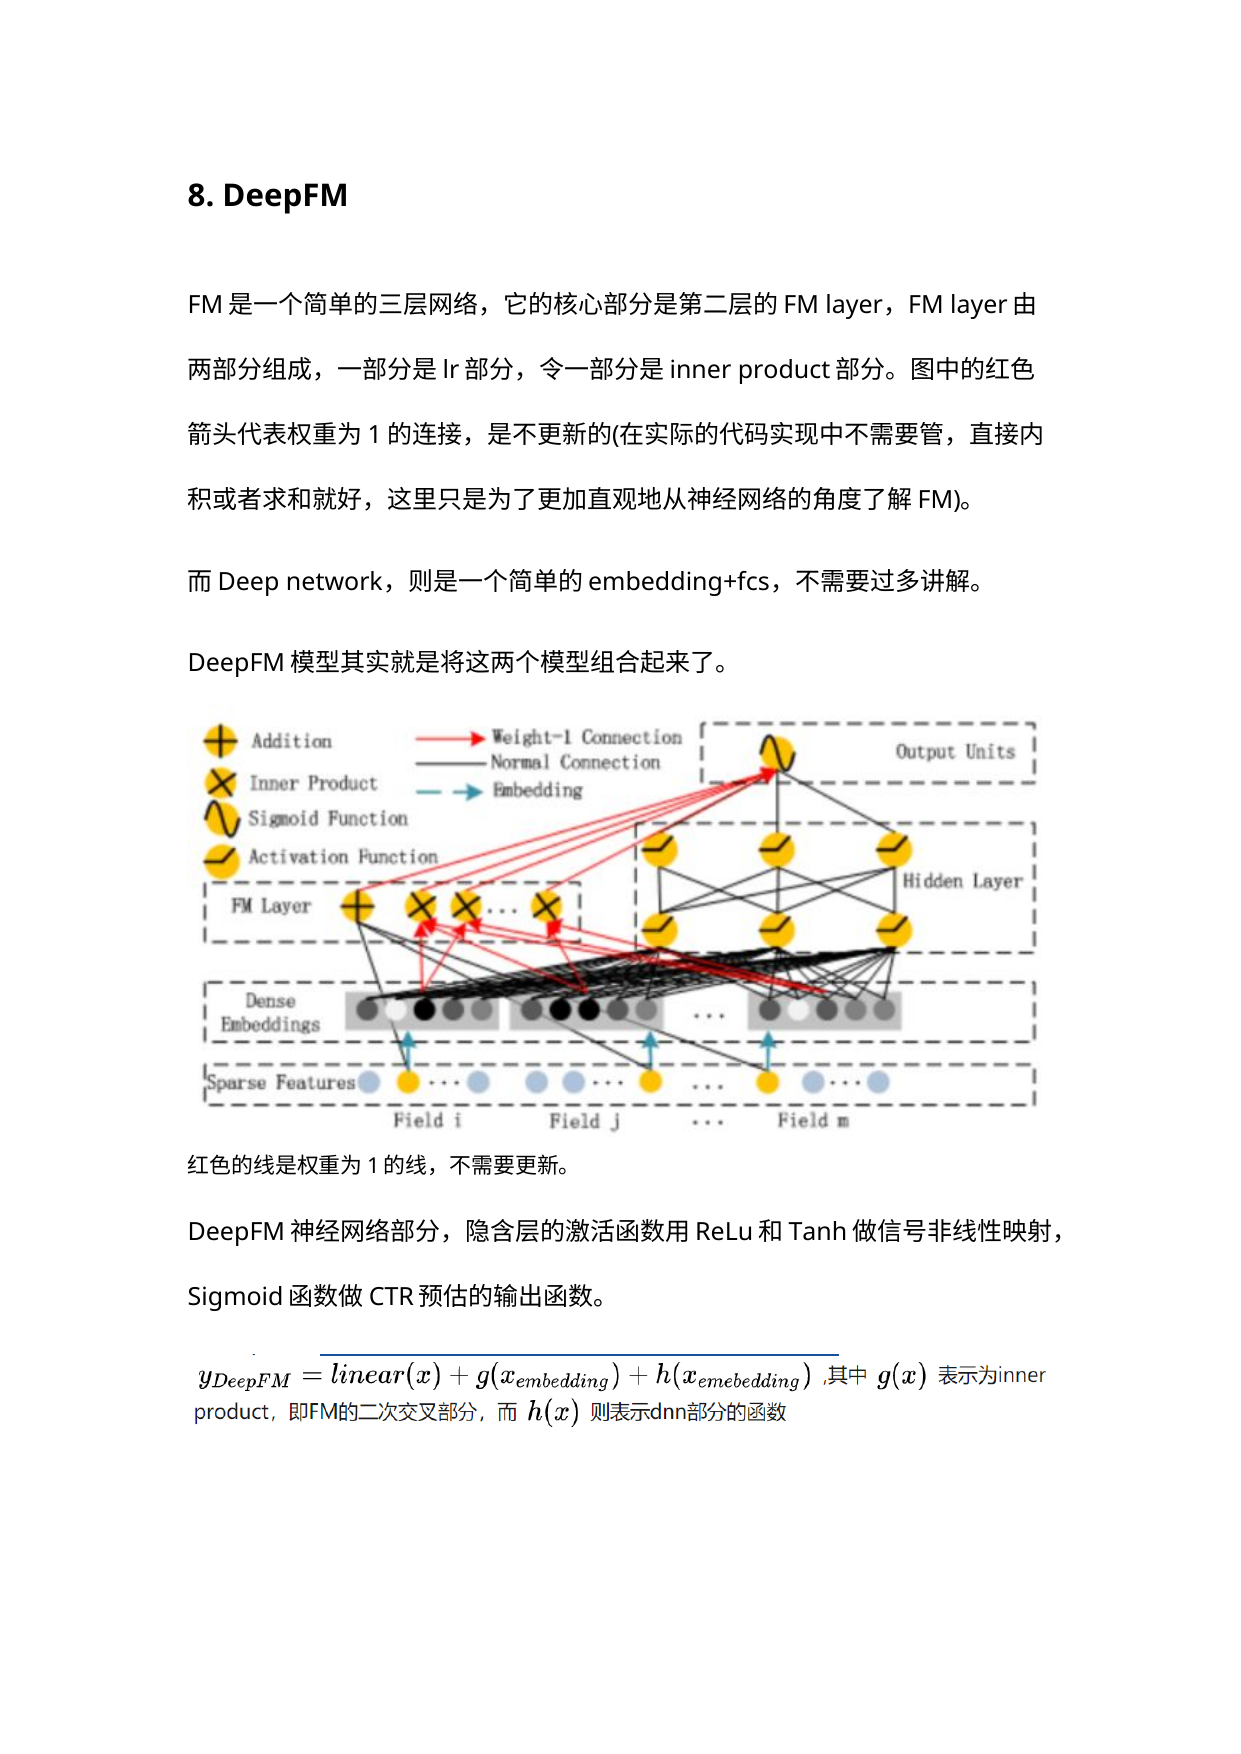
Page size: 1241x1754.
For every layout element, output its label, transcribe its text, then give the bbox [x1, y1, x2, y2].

text FM是一个简单的三层网络，它的核心部分是第二层的FM layer，FM layer由两部分组成，一部分是lr部分，令一部分是inner product部分。图中的红色箭头代表权重为1的连接，是不更新的(在实际的代码实现中不需要管，直接内积或者求和就好，这里只是为了更加直观地从神经网络的角度了解FM)。 [187, 271, 1053, 531]
picture [187, 704, 1053, 1137]
text DeepFM神经网络部分，隐含层的激活函数用ReLu和Tanh做信号非线性映射，Sigmoid函数做CTR预估的输出函数。 [187, 1197, 1053, 1327]
text 而Deep network，则是一个简单的embedding+fcs，不需要过多讲解。 [187, 547, 1053, 612]
subtitle 8. DeepFM [187, 162, 1053, 227]
text 红色的线是权重为1的线，不需要更新。 [187, 1148, 1053, 1181]
text DeepFM模型其实就是将这两个模型组合起来了。 [187, 628, 1053, 693]
picture [187, 1354, 1053, 1430]
